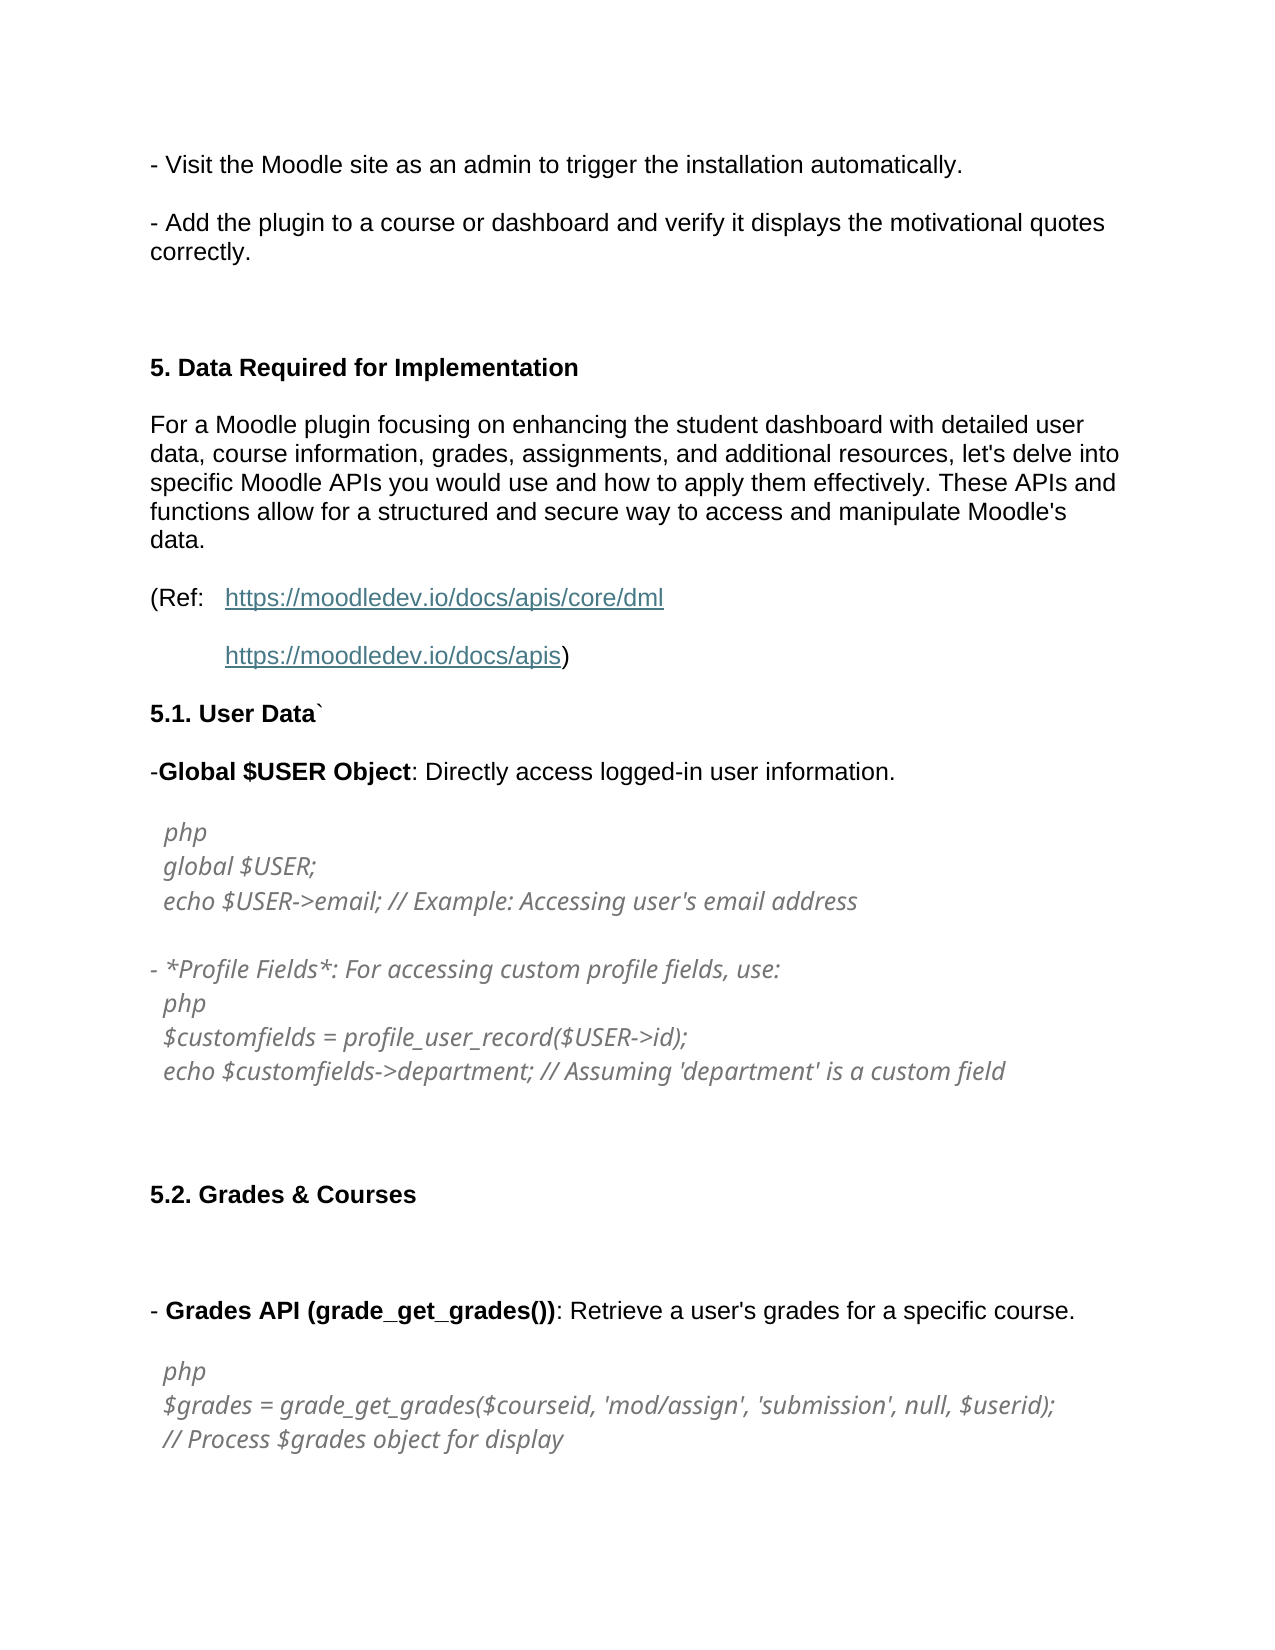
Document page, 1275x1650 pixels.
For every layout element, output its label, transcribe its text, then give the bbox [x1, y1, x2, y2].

text // Process $grades object for display [150, 1422, 1125, 1456]
text 5.1. User Data` [150, 699, 1125, 728]
text echo $USER->email; // Example: Accessing user's email address [150, 883, 1125, 917]
text (Ref: https://moodledev.io/docs/apis/core/dml [150, 583, 1125, 612]
text php [150, 815, 1125, 849]
text -Global $USER Object: Directly access logged-in user information. [150, 757, 1125, 786]
text echo $customfields->department; // Assuming 'department' is a custom field [150, 1053, 1125, 1087]
text global $USER; [150, 849, 1125, 883]
text php [150, 1354, 1125, 1388]
text $customfields = profile_user_record($USER->id); [150, 1019, 1125, 1053]
text - Visit the Moodle site as an admin to trigger the installation automatically. [150, 150, 1125, 179]
text For a Moodle plugin focusing on enhancing the student dashboard with detailed user data, course information, grades, assignments, and additional resources, let's delve into specific Moodle APIs you would use and how to apply them effectively. These APIs and functions allow for a structured and secure way to access and manipulate Moodle's data. [150, 410, 1125, 554]
text - *Profile Fields*: For accessing custom profile fields, use: [150, 951, 1125, 985]
text https://moodledev.io/docs/apis) [150, 641, 1125, 670]
text php [150, 985, 1125, 1019]
text 5. Data Required for Implementation [150, 352, 1125, 381]
text - Add the plugin to a course or dashboard and verify it displays the motivational quotes correctly. [150, 208, 1125, 265]
text $grades = grade_get_grades($courseid, 'mod/assign', 'submission', null, $userid); [150, 1388, 1125, 1422]
text - Grades API (grade_get_grades()): Retrieve a user's grades for a specific course. [150, 1296, 1125, 1324]
text 5.2. Grades & Courses [150, 1180, 1125, 1209]
